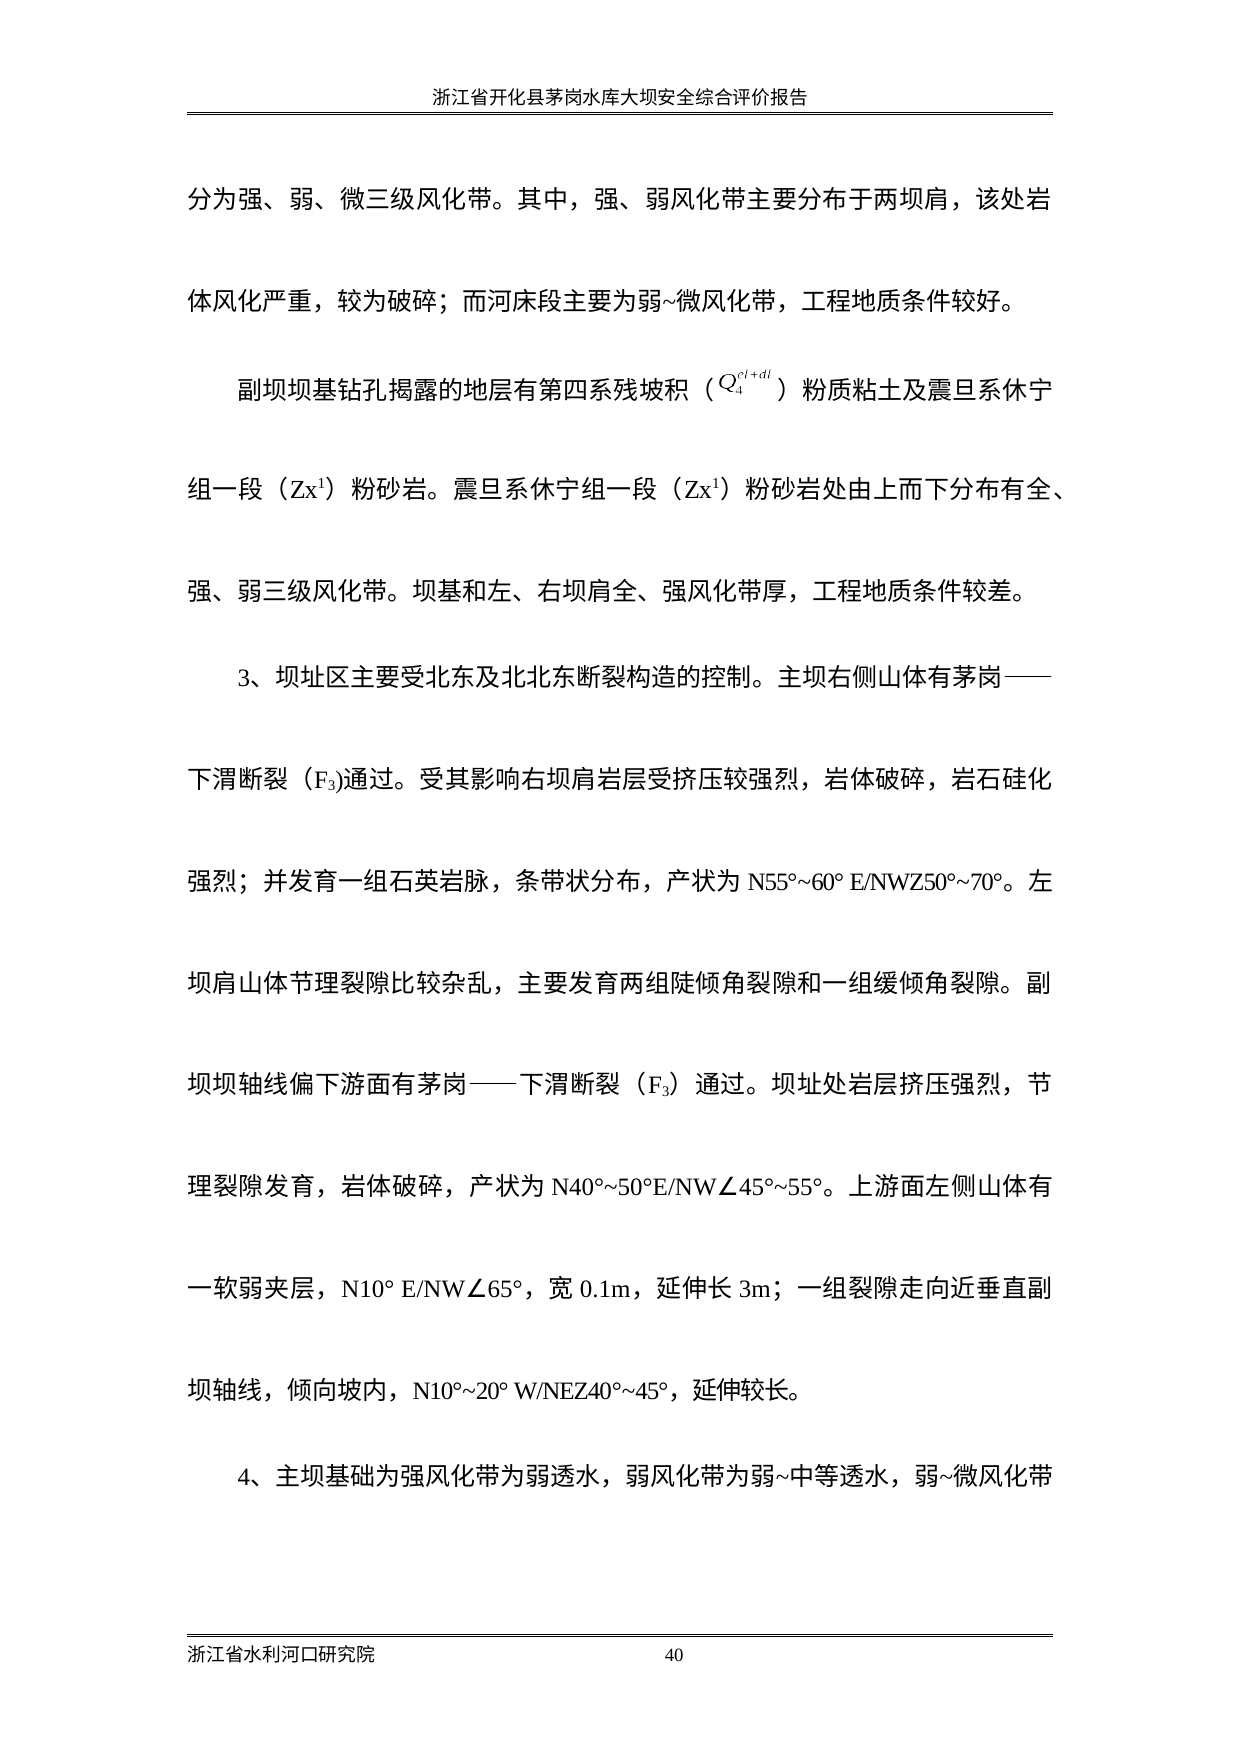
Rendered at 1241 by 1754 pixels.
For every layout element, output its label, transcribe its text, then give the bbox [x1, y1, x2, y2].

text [187, 164, 1053, 334]
text 3、坝址区主要受北东及北北东断裂构造的控制。主坝右侧山体有茅岗——下渭断裂（F3)通过。受其影响右坝肩岩层受挤压较强烈，岩体破碎，岩石硅化强烈；并发育一组石英岩脉，条带状分布，产状为N55°~60° E/NWZ50°~70°。左坝肩山体节理裂隙比较杂乱，主要发育两组陡倾角裂隙和一组缓倾角裂隙。副坝坝轴线偏下游面有茅岗——下渭断裂（F3）通过。坝址处岩层挤压强烈，节理裂隙发育，岩体破碎，产状为N40°~50°E/NW∠45°~55°。上游面左侧山体有一软弱夹层，N10° E/NW∠65°，宽0.1m，延伸长3m；一组裂隙走向近垂直副坝轴线，倾向坡内，N10°~20° W/NEZ40°~45°，延伸较长。 [187, 642, 1053, 1423]
text 副坝坝基钻孔揭露的地层有第四系残坡积（）粉质粘土及震旦系休宁组一段（Zx1）粉砂岩。震旦系休宁组一段（Zx1）粉砂岩处由上而下分布有全、强、弱三级风化带。坝基和左、右坝肩全、强风化带厚，工程地质条件较差。 [187, 352, 1053, 623]
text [187, 1441, 1053, 1509]
